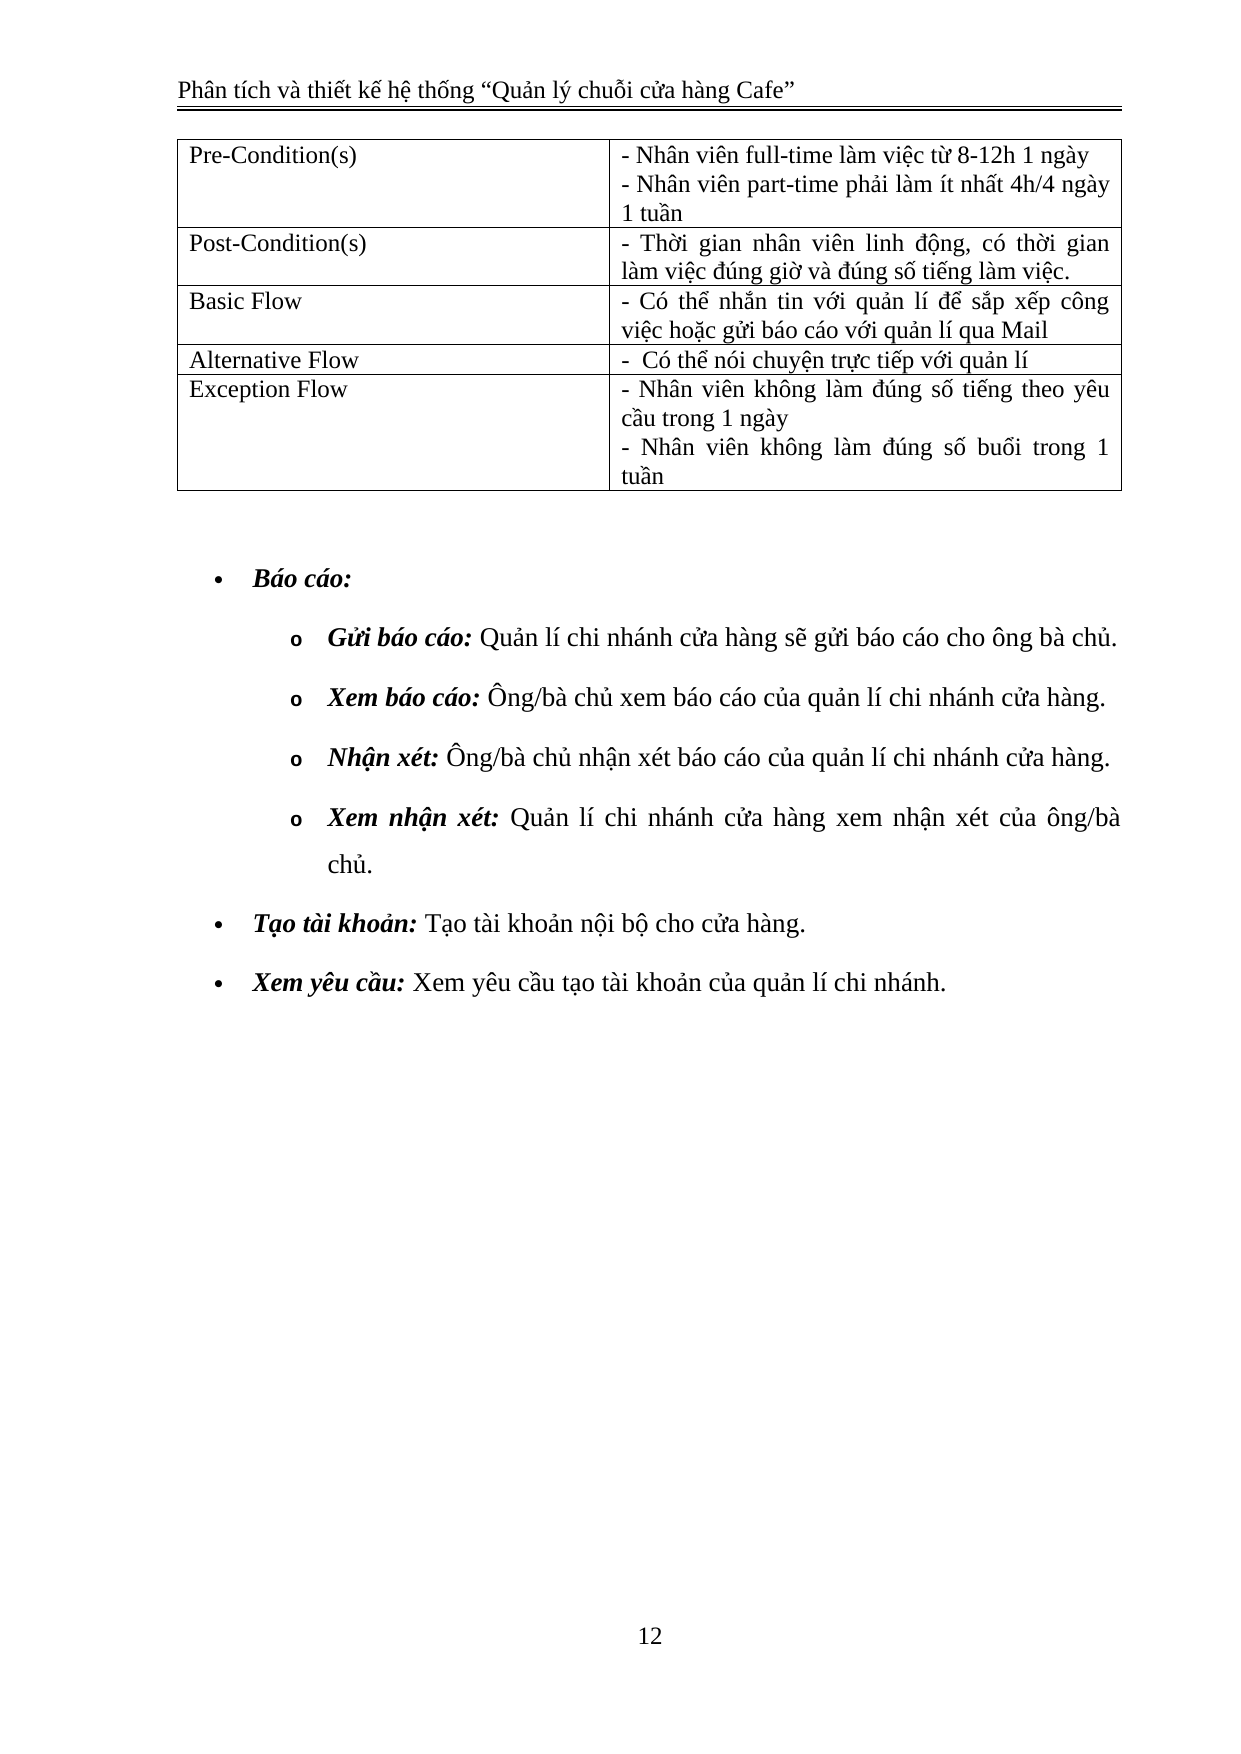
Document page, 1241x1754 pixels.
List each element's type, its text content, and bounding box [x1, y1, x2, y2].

list Gửi báo cáo: Quản lí chi nhánh cửa hàng sẽ gửi báo cáo cho ông bà chủ. [290, 621, 1122, 653]
table_cell Alternative Flow [178, 345, 609, 373]
table_cell Exception Flow [178, 375, 609, 489]
list Báo cáo: [215, 562, 1122, 593]
table_cell - Có thể nhắn tin với quản lí để sắp xếp công việc hoặc gửi báo cáo với quản lí qua Mail [610, 286, 1121, 344]
table_cell Pre-Condition(s) [178, 140, 609, 227]
table_cell - Nhân viên không làm đúng số tiếng theo yêu cầu trong 1 ngày - Nhân viên không làm đúng số buổi trong 1 tuần [610, 375, 1121, 489]
table_cell Post-Condition(s) [178, 228, 609, 285]
list Nhận xét: Ông/bà chủ nhận xét báo cáo của quản lí chi nhánh cửa hàng. [290, 741, 1122, 772]
list Xem báo cáo: Ông/bà chủ xem báo cáo của quản lí chi nhánh cửa hàng. [290, 681, 1122, 713]
table_cell Basic Flow [178, 286, 609, 344]
table_cell - Có thể nói chuyện trực tiếp với quản lí [610, 345, 1121, 373]
list Tạo tài khoản: Tạo tài khoản nội bộ cho cửa hàng. [215, 907, 1122, 938]
list Xem yêu cầu: Xem yêu cầu tạo tài khoản của quản lí chi nhánh. [215, 966, 1122, 997]
table_cell - Thời gian nhân viên linh động, có thời gian làm việc đúng giờ và đúng số tiếng làm việc. [610, 228, 1121, 285]
list Xem nhận xét: Quản lí chi nhánh cửa hàng xem nhận xét của ông/bà chủ. [290, 801, 1122, 879]
table_cell - Nhân viên full-time làm việc từ 8-12h 1 ngày - Nhân viên part-time phải làm ít nhất 4h/4 ngày 1 tuần [610, 140, 1121, 227]
